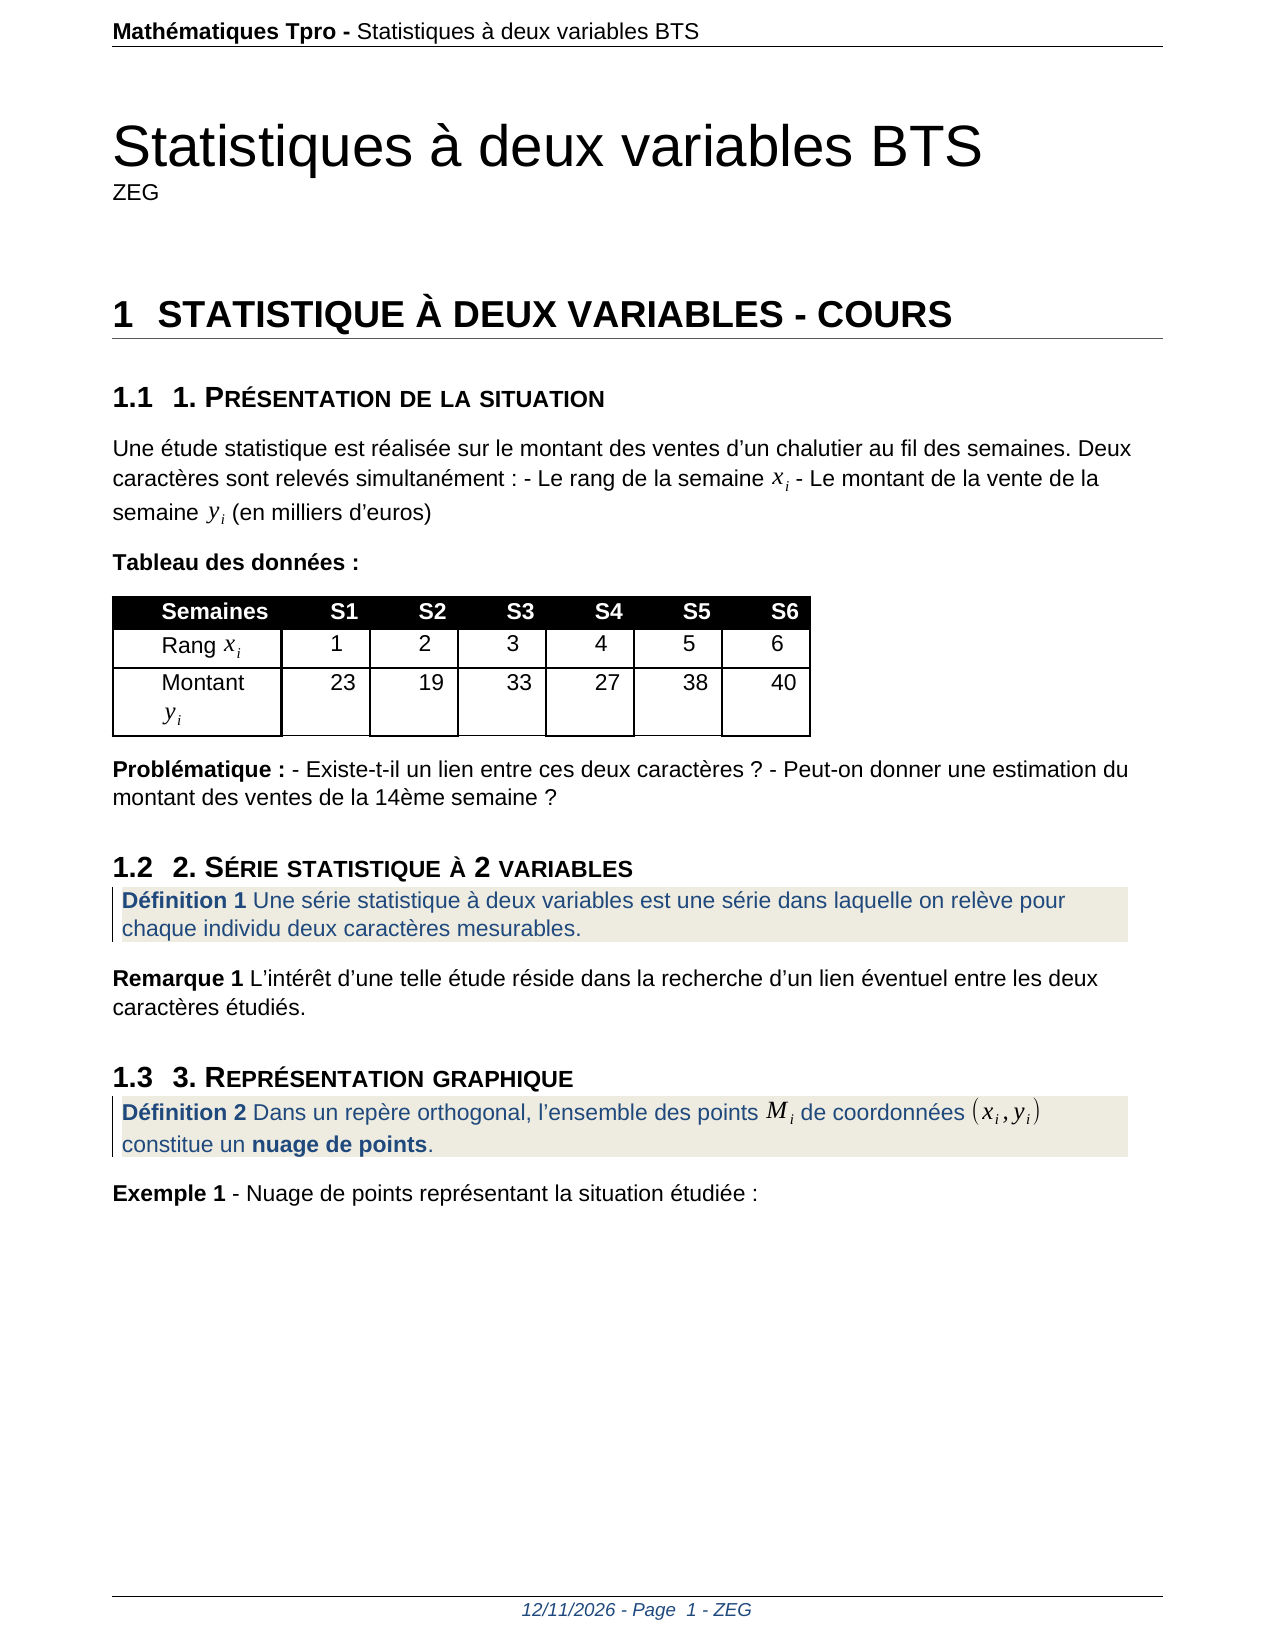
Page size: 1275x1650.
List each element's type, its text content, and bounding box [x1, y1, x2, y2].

table_cell Montant [114, 669, 280, 735]
table_cell 38 [635, 669, 721, 735]
table_header S6 [723, 598, 809, 628]
text Définition 1 Une série statistique à deux variables est une série dans laquelle on relève pour chaque individu deux caractères mesurables. [122, 887, 1128, 942]
text Problématique : - Existe-t-il un lien entre ces deux caractères ? - Peut-on donner une estimation du montant des ventes de la 14ème semaine ? [112, 756, 1163, 811]
table_cell 40 [723, 669, 809, 735]
title Statistiques à deux variables BTS [112, 112, 1163, 179]
table_header S4 [547, 598, 633, 628]
subtitle 1. Présentation de la situation [112, 379, 1163, 413]
table_cell Rang [114, 630, 280, 667]
table_header S1 [283, 597, 369, 628]
text Exemple 1 - Nuage de points représentant la situation étudiée : [112, 1114, 1163, 1207]
subtitle 2. Série statistique à 2 variables [112, 850, 1163, 884]
table_cell 1 [283, 630, 369, 667]
table_cell 27 [547, 669, 633, 735]
text Tableau des données : [112, 548, 1163, 575]
text Remarque 1 L’intérêt d’une telle étude réside dans la recherche d’un lien éventuel entre les deux caractères étudiés. [112, 905, 1163, 1020]
table_header S2 [371, 598, 457, 628]
table_cell 3 [459, 630, 545, 667]
table_cell 2 [371, 630, 457, 667]
table_cell 23 [283, 669, 369, 735]
table_cell 6 [723, 630, 809, 667]
table_cell 19 [371, 669, 457, 735]
text ZEG [112, 179, 1163, 206]
text Une étude statistique est réalisée sur le montant des ventes d’un chalutier au fil des semaines. Deux caractères sont relevés simultanément : - Le rang de la semaine - Le montant de la vente de la semaine (en milliers d’euros) [112, 434, 1163, 528]
table_header S5 [635, 597, 721, 628]
text Définition 2 Dans un repère orthogonal, l’ensemble des points de coordonnées constitue un nuage de points. [122, 1096, 1128, 1157]
table_header Semaines [114, 598, 280, 628]
subtitle STATISTIQUE À DEUX VARIABLES - COURS [112, 292, 1163, 338]
table_header S3 [459, 597, 545, 628]
subtitle 3. Représentation graphique [112, 1059, 1163, 1093]
table_cell 5 [635, 630, 721, 667]
table_cell 33 [459, 669, 545, 735]
table_cell 4 [547, 630, 633, 667]
